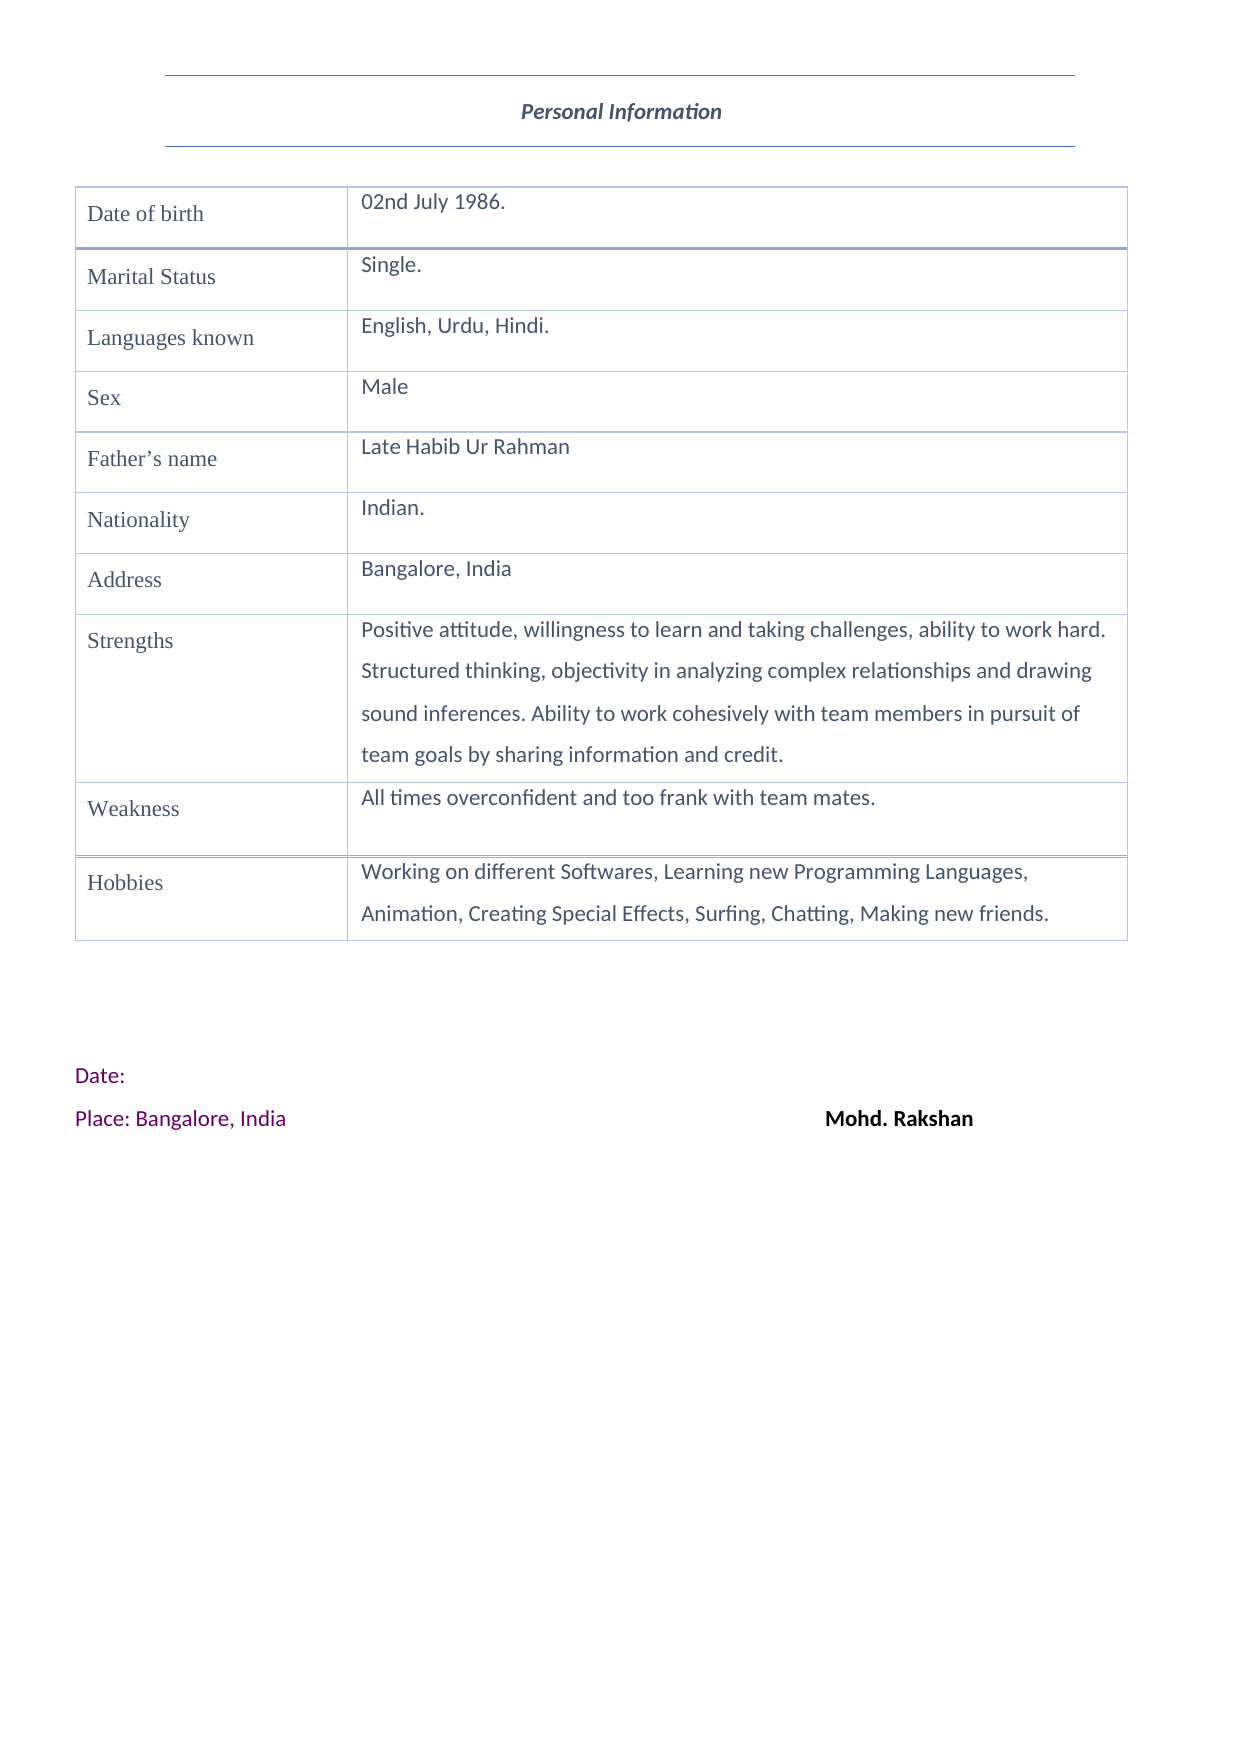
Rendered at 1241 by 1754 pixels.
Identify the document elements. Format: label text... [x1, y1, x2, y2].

table_cell Positive attitude, willingness to learn and taking challenges, ability to work hard. Structured thinking, objectivity in analyzing complex relationships and drawing sound inferences. Ability to work cohesively with team members in pursuit of team goals by sharing information and credit. [348, 615, 1127, 782]
table_cell Nationality [76, 493, 347, 553]
table_cell Address [76, 554, 347, 614]
table_cell Father’s name [76, 433, 347, 492]
text Personal Information [165, 76, 1075, 146]
text Date: [75, 1061, 1165, 1089]
table_cell Hobbies [76, 858, 347, 940]
table_cell Bangalore, India [348, 554, 1127, 614]
table_cell Single. [348, 250, 1127, 310]
table_cell Sex [76, 372, 347, 431]
table_cell English, Urdu, Hindi. [348, 311, 1127, 371]
text Place: Bangalore, India Mohd. Rakshan [75, 1104, 1165, 1132]
table_cell Indian. [348, 493, 1127, 553]
table_cell Languages known [76, 311, 347, 371]
table_header Date of birth [76, 188, 347, 247]
table_cell Late Habib Ur Rahman [348, 433, 1127, 492]
table_header 02nd July 1986. [348, 188, 1127, 247]
table_cell Weakness [76, 783, 347, 855]
table_cell Marital Status [76, 250, 347, 310]
table_cell Male [348, 372, 1127, 431]
table_cell All times overconfident and too frank with team mates. [348, 783, 1127, 855]
table_cell Working on different Softwares, Learning new Programming Languages, Animation, Creating Special Effects, Surfing, Chatting, Making new friends. [348, 858, 1127, 940]
table_cell Strengths [76, 615, 347, 782]
